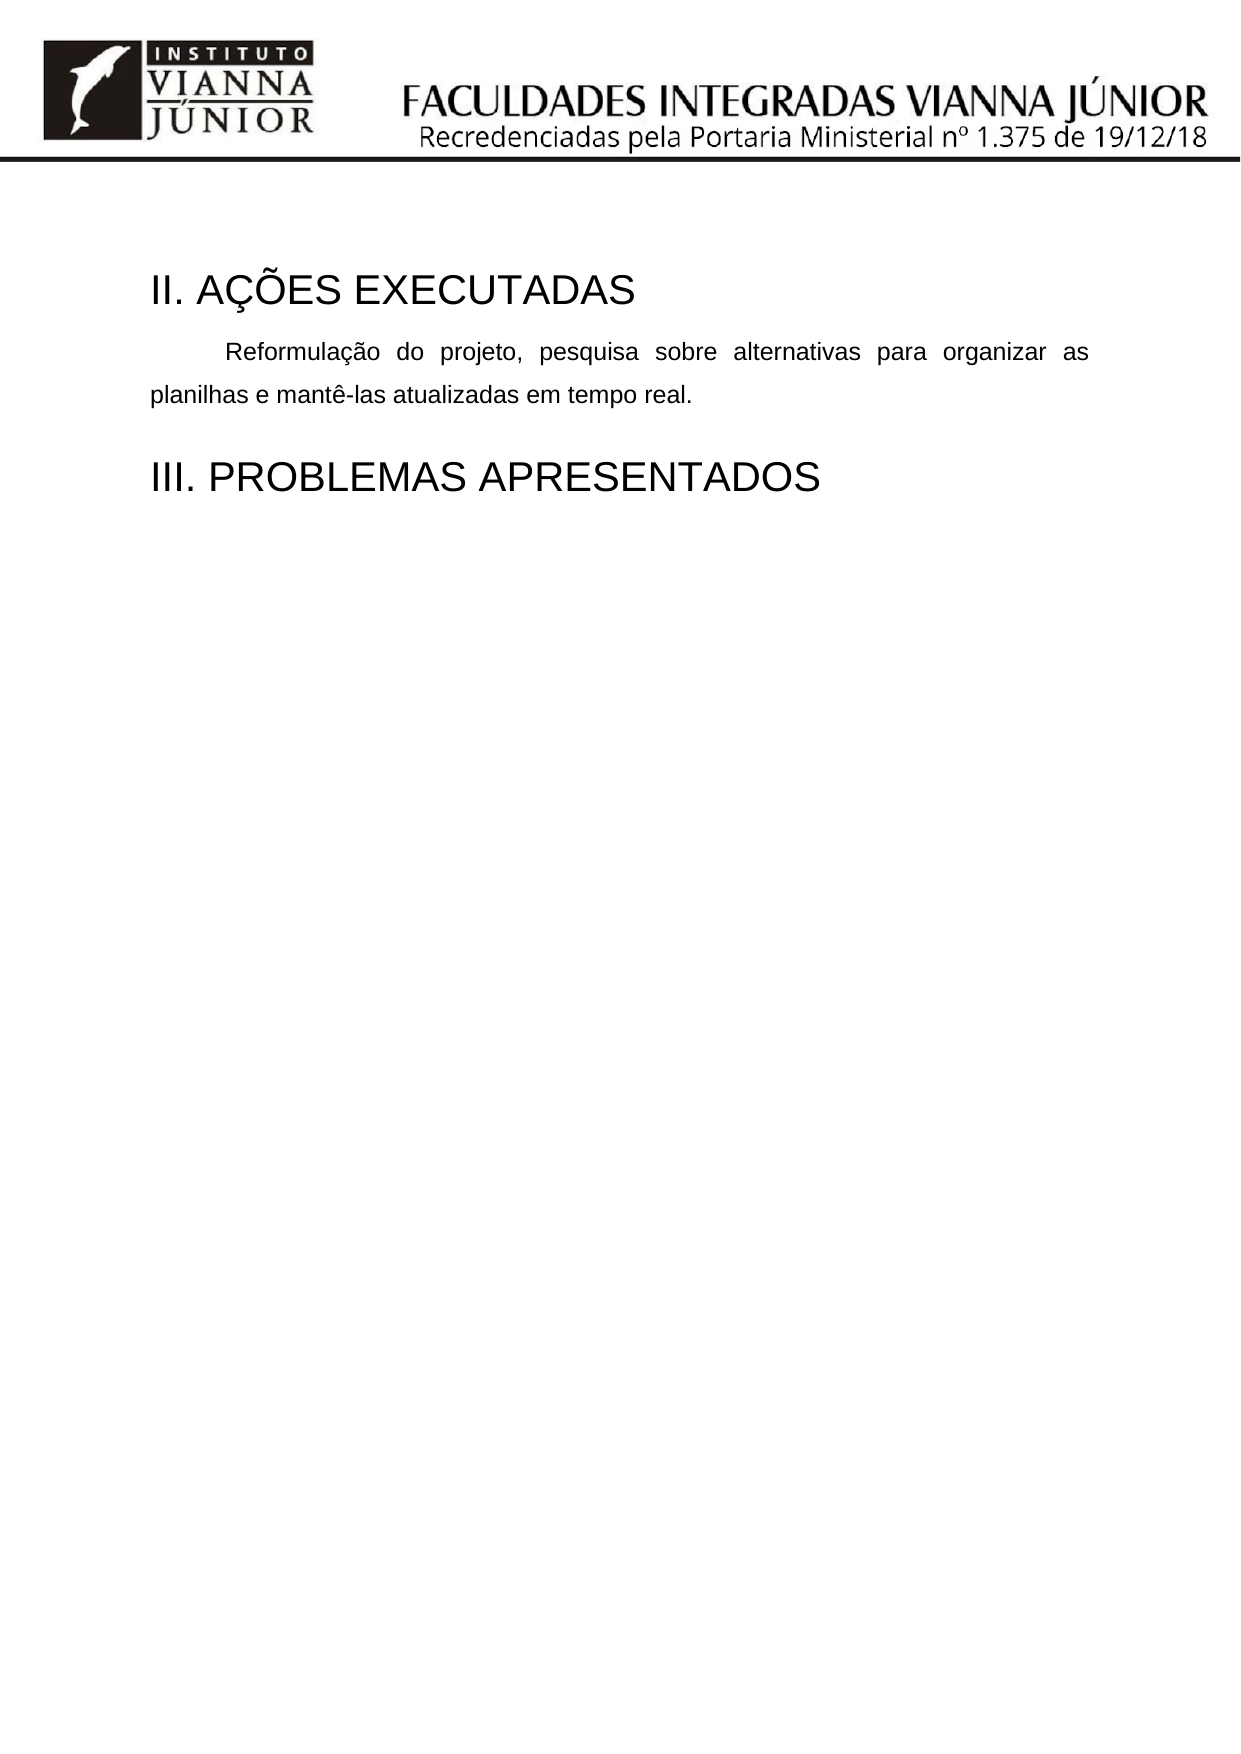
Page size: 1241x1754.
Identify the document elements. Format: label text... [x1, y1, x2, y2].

list Reformulação do projeto, pesquisa sobre alternativas para organizar as planilhas e mantê-las atualizadas em tempo real. [150, 337, 1090, 409]
picture [0, 23, 1241, 162]
text III. PROBLEMAS APRESENTADOS [150, 452, 1090, 500]
list II. AÇÕES EXECUTADAS [150, 265, 1090, 313]
